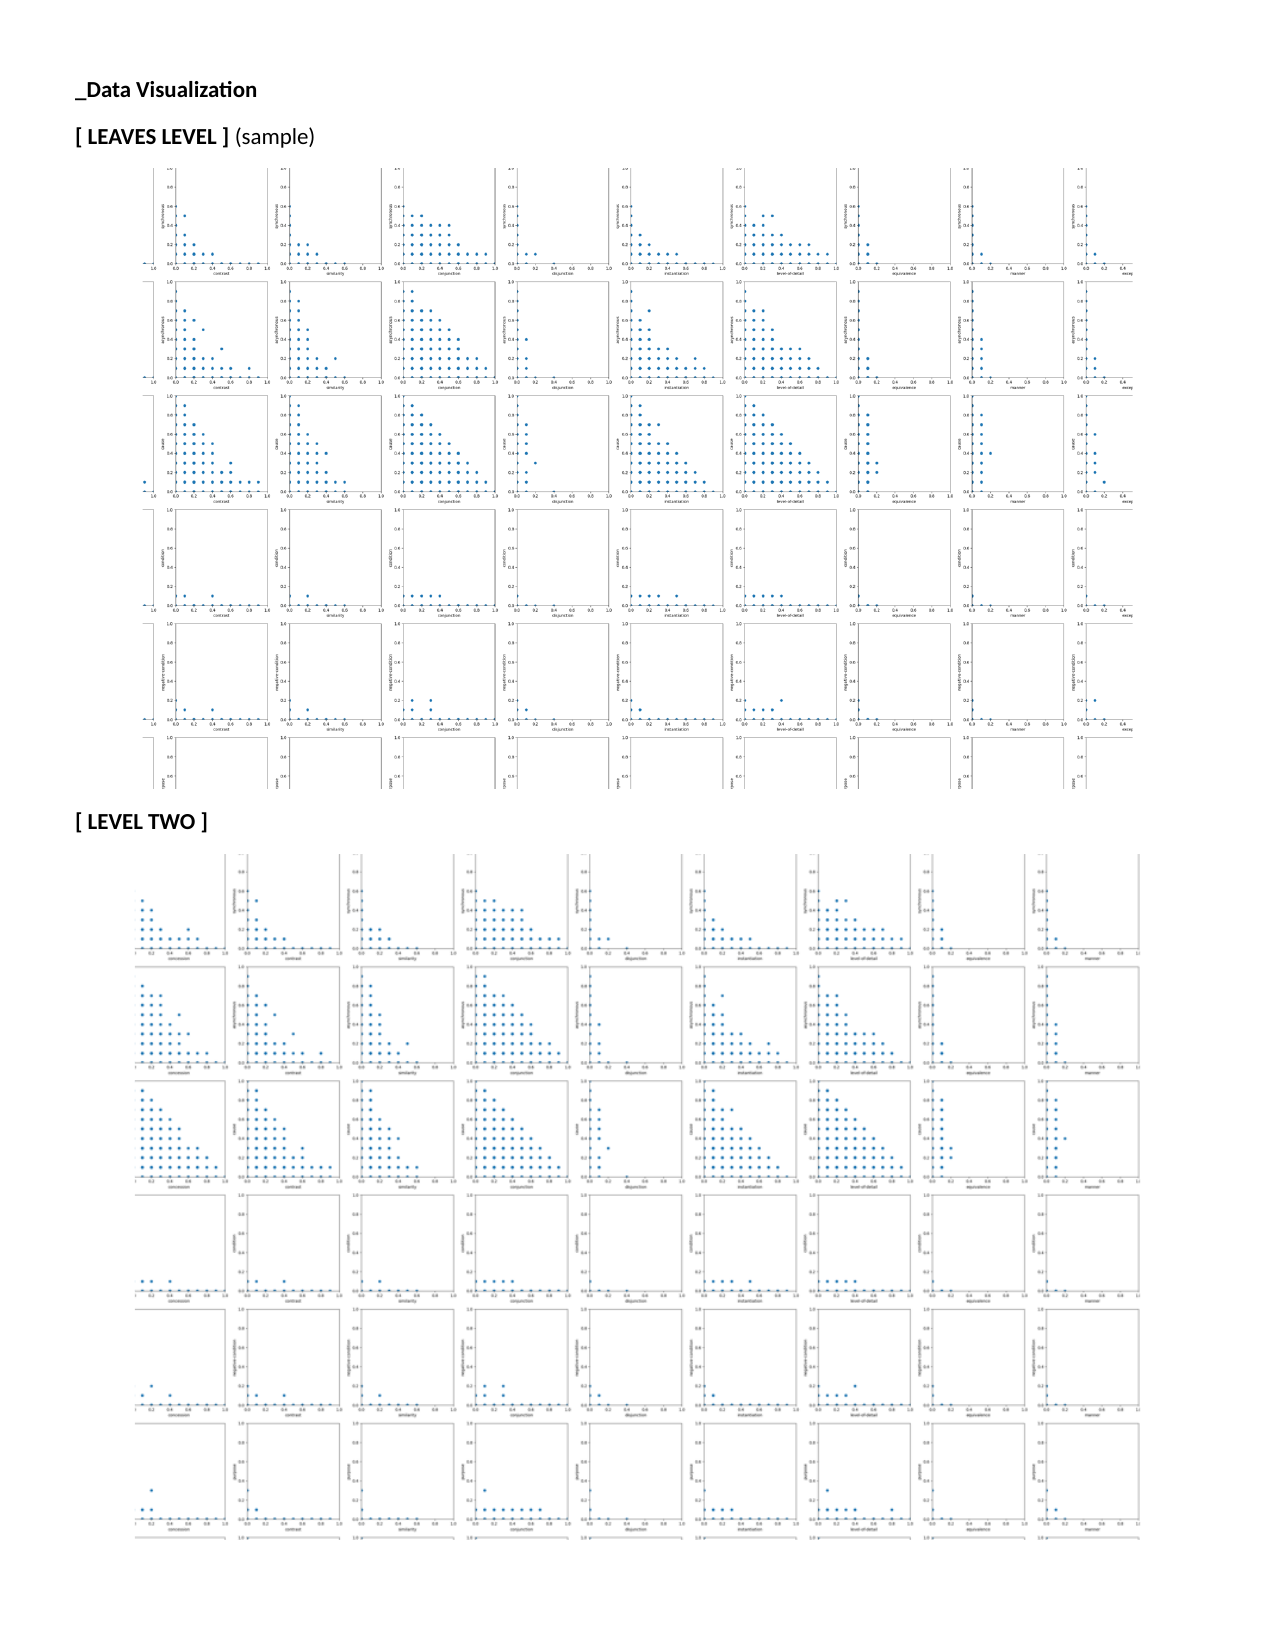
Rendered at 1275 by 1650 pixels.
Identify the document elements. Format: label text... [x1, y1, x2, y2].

text _Data Visualization [75, 75, 1200, 103]
text [ LEAVES LEVEL ] (sample) [75, 122, 1200, 150]
text [ LEVEL TWO ] [75, 807, 1200, 835]
picture [134, 854, 1141, 1540]
picture [142, 168, 1133, 789]
